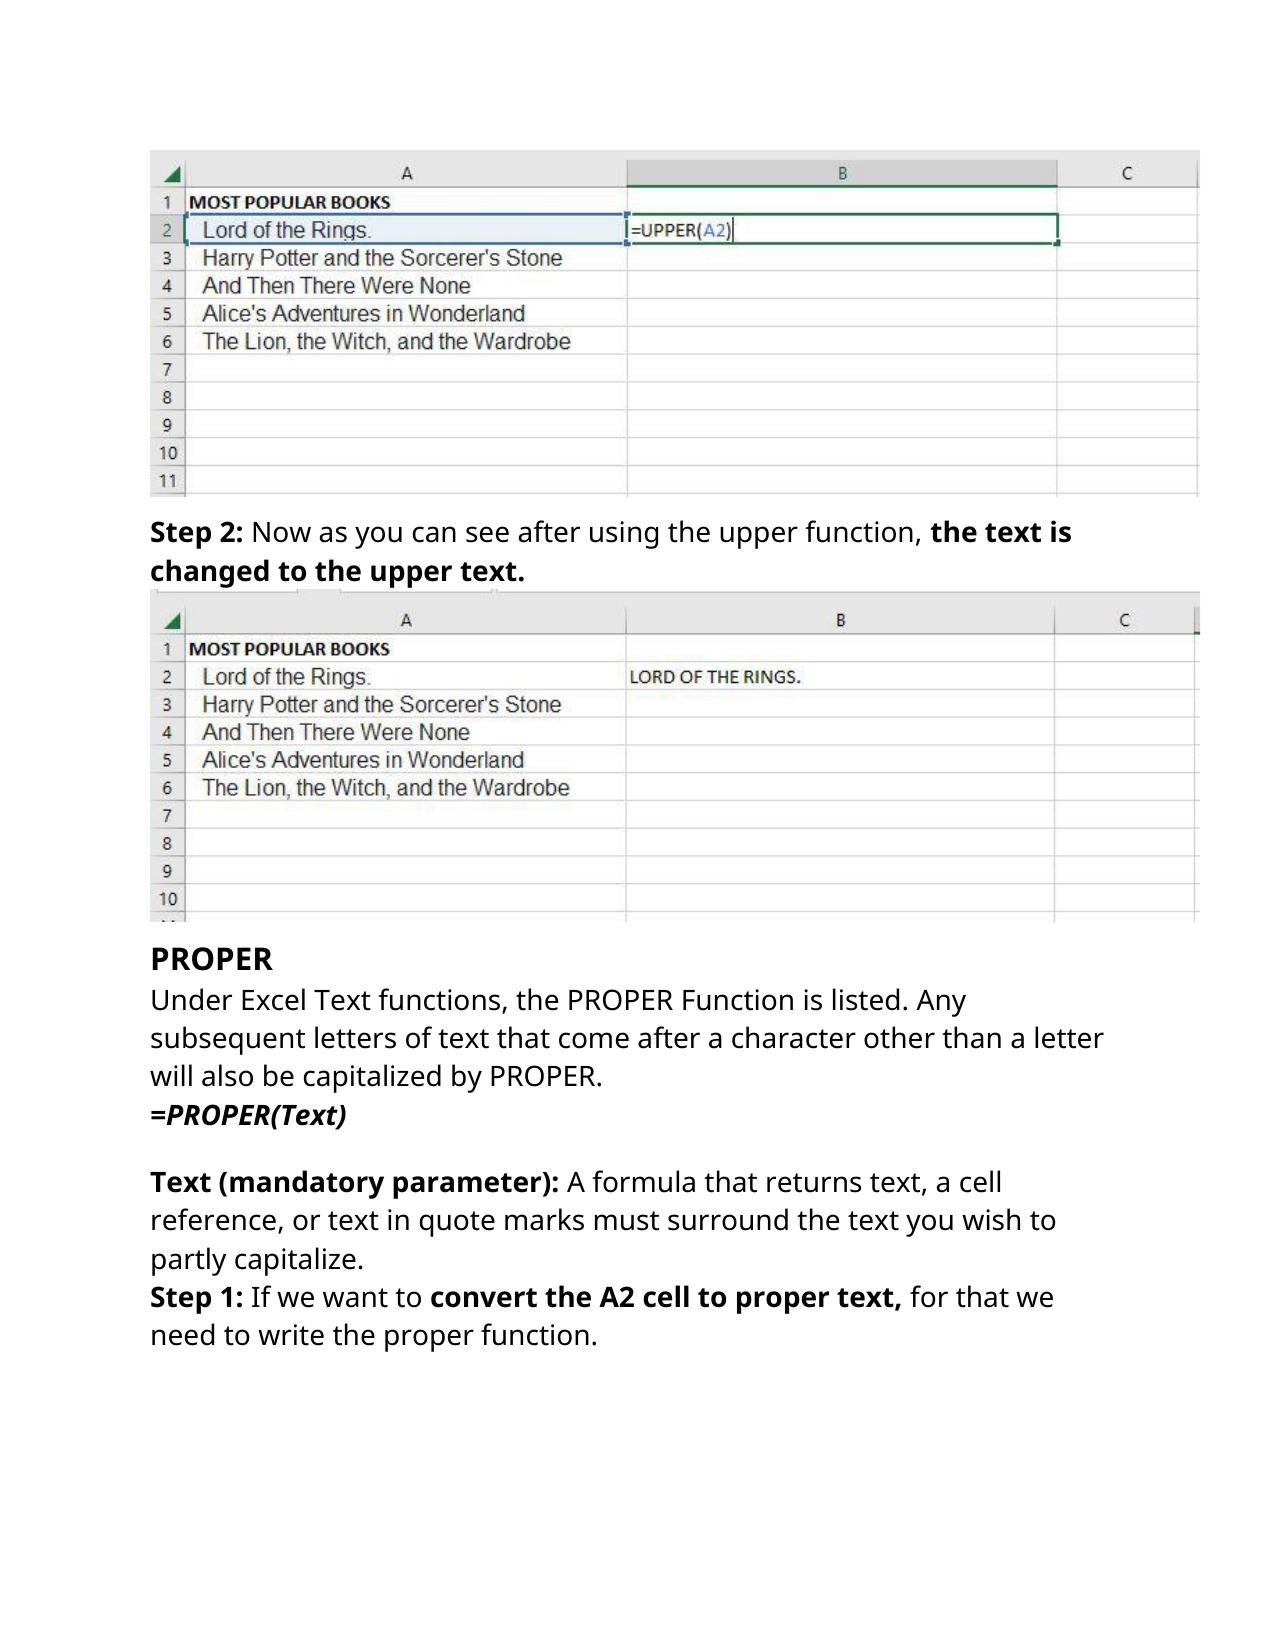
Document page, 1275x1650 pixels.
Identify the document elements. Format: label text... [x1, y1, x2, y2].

picture [150, 589, 1200, 922]
text PROPER [150, 937, 1125, 980]
text =PROPER(Text) [150, 1095, 1125, 1133]
picture [150, 150, 1200, 497]
text Text (mandatory parameter): A formula that returns text, a cell reference, or text in quote marks must surround the text you wish to partly capitalize. [150, 1162, 1125, 1277]
text Step 1: If we want to convert the A2 cell to proper text, for that we need to write the proper function. [150, 1277, 1125, 1354]
text Step 2: Now as you can see after using the upper function, the text is changed to the upper text. [150, 512, 1125, 589]
text Under Excel Text functions, the PROPER Function is listed. Any subsequent letters of text that come after a character other than a letter will also be capitalized by PROPER. [150, 980, 1125, 1095]
